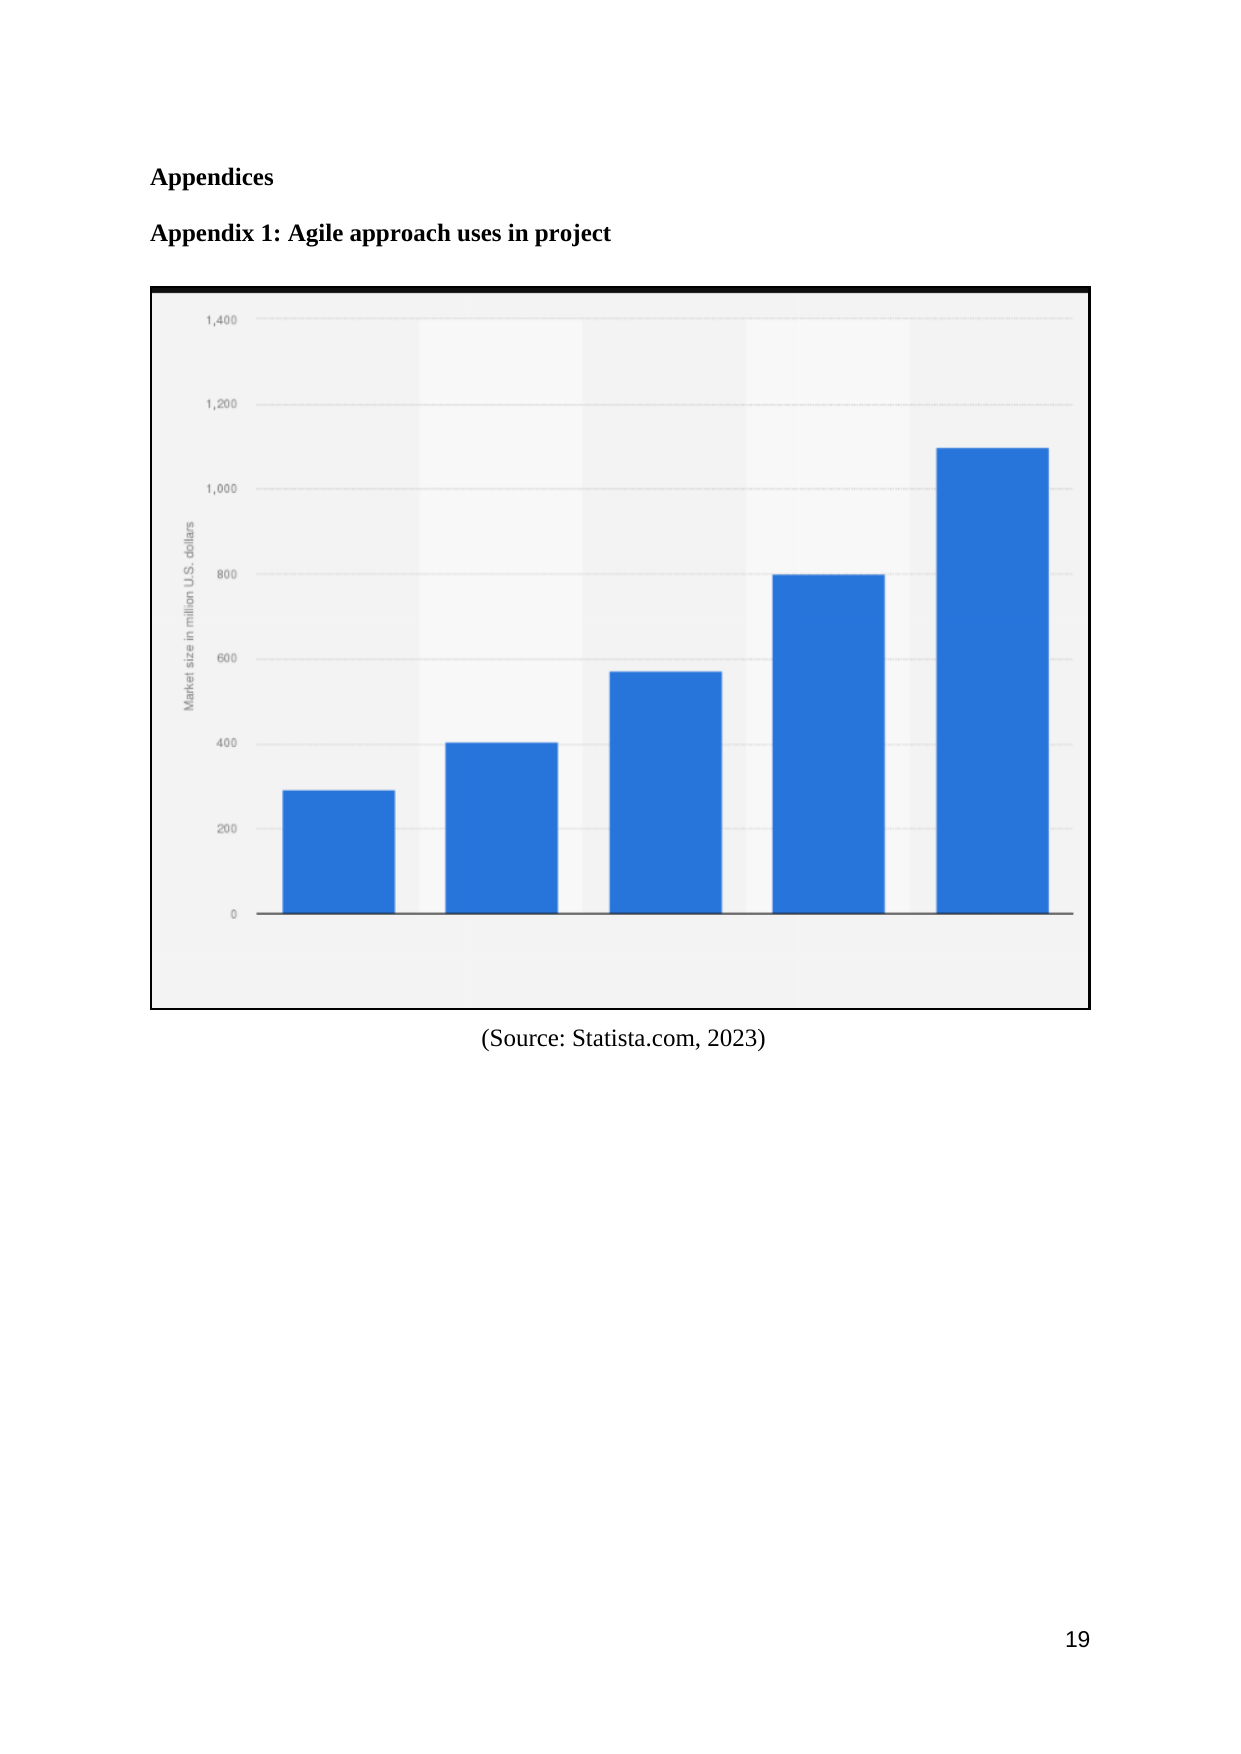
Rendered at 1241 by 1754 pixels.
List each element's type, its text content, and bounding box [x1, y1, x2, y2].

text (Source: Statista.com, 2023) [150, 1023, 1090, 1052]
subtitle Appendix 1: Agile approach uses in project [150, 218, 1090, 247]
picture [152, 288, 1088, 1008]
subtitle Appendices [150, 162, 1090, 191]
